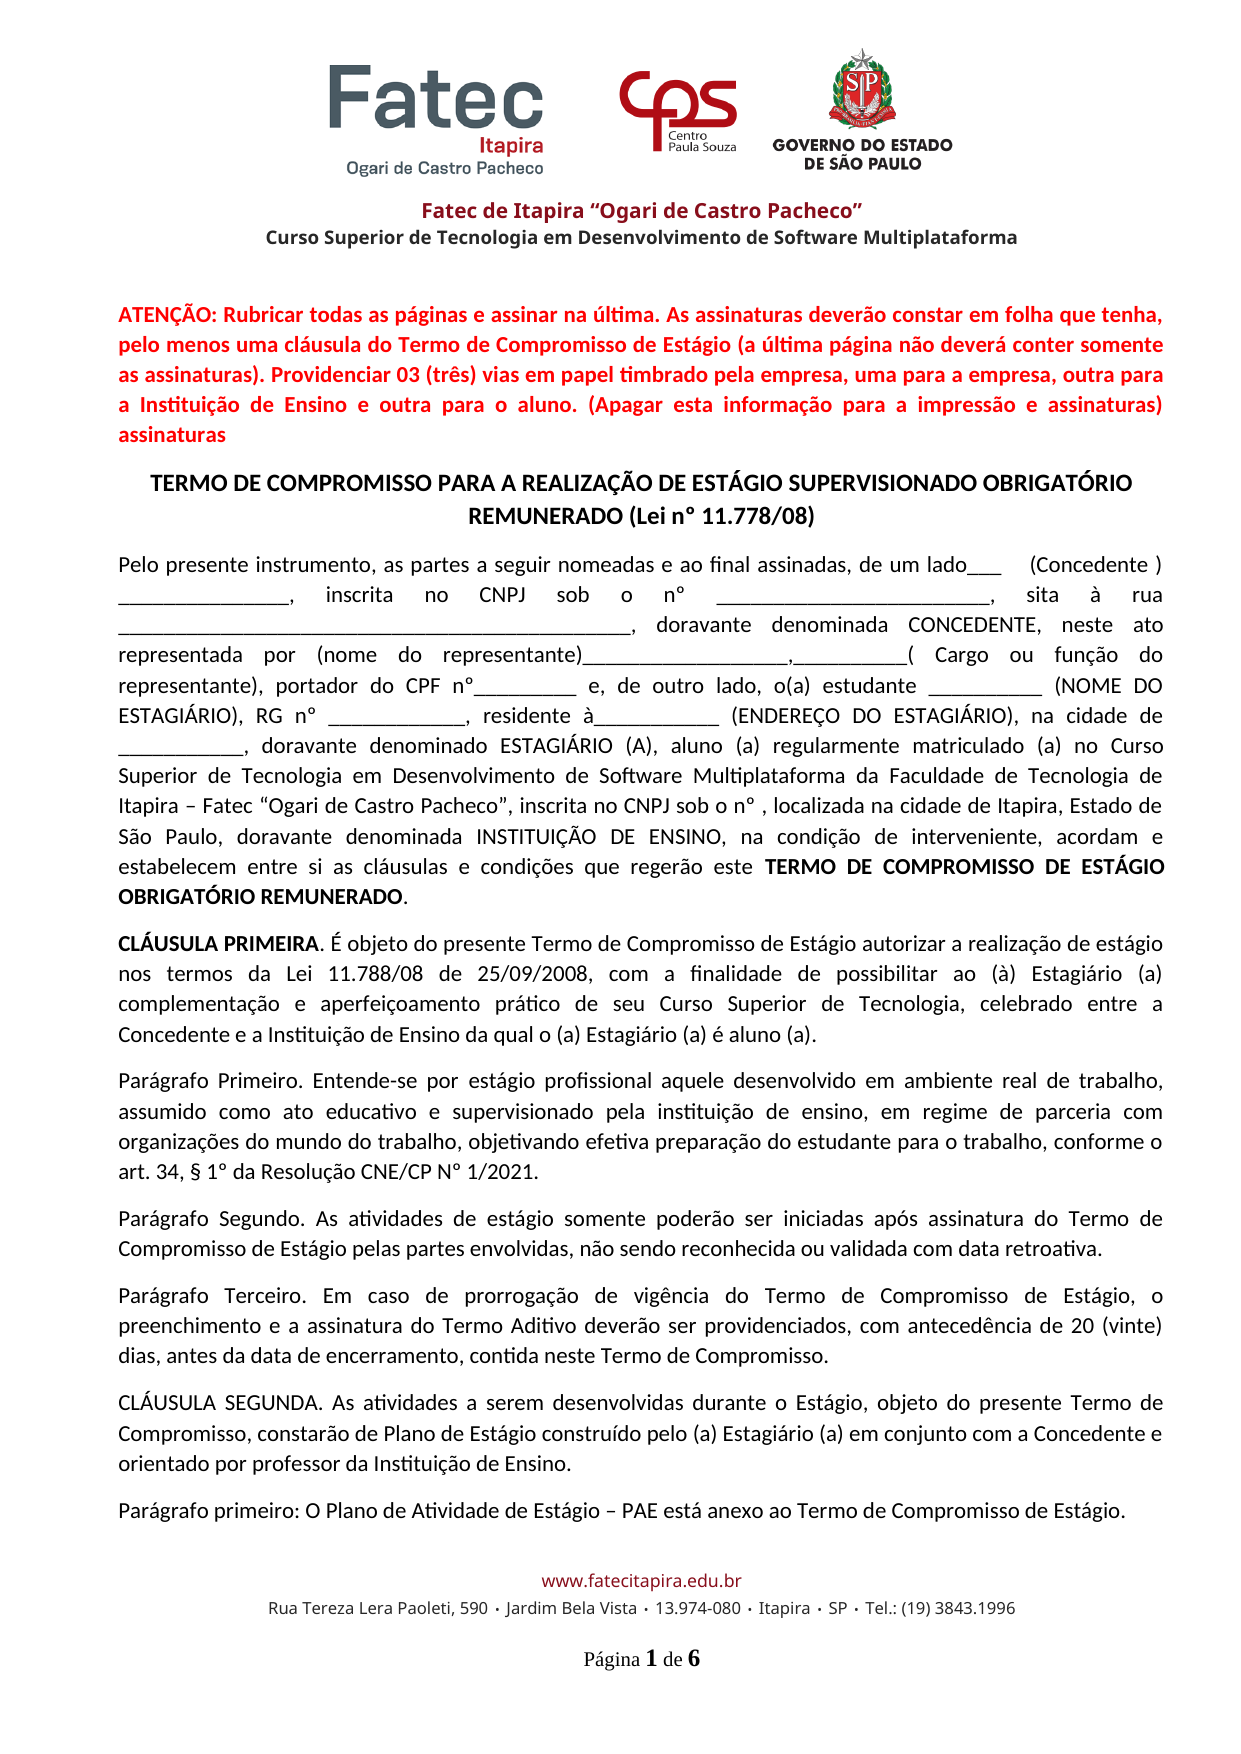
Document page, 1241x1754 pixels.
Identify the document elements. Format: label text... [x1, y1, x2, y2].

text Parágrafo Terceiro. Em caso de prorrogação de vigência do Termo de Compromisso de Estágio, o preenchimento e a assinatura do Termo Aditivo deverão ser providenciados, com antecedência de 20 (vinte) dias, antes da data de encerramento, contida neste Termo de Compromisso. [118, 1281, 1165, 1370]
text TERMO DE COMPROMISSO PARA A REALIZAÇÃO DE ESTÁGIO SUPERVISIONADO OBRIGATÓRIO REMUNERADO (Lei nº 11.778/08) [118, 467, 1165, 531]
text CLÁUSULA SEGUNDA. As atividades a serem desenvolvidas durante o Estágio, objeto do presente Termo de Compromisso, constarão de Plano de Estágio construído pelo (a) Estagiário (a) em conjunto com a Concedente e orientado por professor da Instituição de Ensino. [118, 1388, 1165, 1477]
text Parágrafo Primeiro. Entende-se por estágio profissional aquele desenvolvido em ambiente real de trabalho, assumido como ato educativo e supervisionado pela instituição de ensino, em regime de parceria com organizações do mundo do trabalho, objetivando efetiva preparação do estudante para o trabalho, conforme o art. 34, § 1º da Resolução CNE/CP Nº 1/2021. [118, 1067, 1165, 1185]
text CLÁUSULA PRIMEIRA. É objeto do presente Termo de Compromisso de Estágio autorizar a realização de estágio nos termos da Lei 11.788/08 de 25/09/2008, com a finalidade de possibilitar ao (à) Estagiário (a) complementação e aperfeiçoamento prático de seu Curso Superior de Tecnologia, celebrado entre a Concedente e a Instituição de Ensino da qual o (a) Estagiário (a) é aluno (a). [118, 929, 1165, 1048]
text Pelo presente instrumento, as partes a seguir nomeadas e ao final assinadas, de um lado___ (Concedente ) _______________, inscrita no CNPJ sob o nº ________________________, sita à rua _____________________________________________, doravante denominada CONCEDENTE, neste ato representada por (nome do representante)__________________,__________( Cargo ou função do representante), portador do CPF nº_________ e, de outro lado, o(a) estudante __________ (NOME DO ESTAGIÁRIO), RG nº ____________, residente à___________ (ENDEREÇO DO ESTAGIÁRIO), na cidade de ___________, doravante denominado ESTAGIÁRIO (A), aluno (a) regularmente matriculado (a) no Curso Superior de Tecnologia em Desenvolvimento de Software Multiplataforma da Faculdade de Tecnologia de Itapira – Fatec “Ogari de Castro Pacheco”, inscrita no CNPJ sob o nº , localizada na cidade de Itapira, Estado de São Paulo, doravante denominada INSTITUIÇÃO DE ENSINO, na condição de interveniente, acordam e estabelecem entre si as cláusulas e condições que regerão este TERMO DE COMPROMISSO DE ESTÁGIO OBRIGATÓRIO REMUNERADO. [118, 550, 1165, 910]
picture [329, 65, 543, 177]
text ATENÇÃO: Rubricar todas as páginas e assinar na última. As assinaturas deverão constar em folha que tenha, pelo menos uma cláusula do Termo de Compromisso de Estágio (a última página não deverá conter somente as assinaturas). Providenciar 03 (três) vias em papel timbrado pela empresa, uma para a empresa, outra para a Instituição de Ensino e outra para o aluno. (Apagar esta informação para a impressão e assinaturas) assinaturas [118, 300, 1165, 449]
picture [617, 44, 954, 178]
text Parágrafo primeiro: O Plano de Atividade de Estágio – PAE está anexo ao Termo de Compromisso de Estágio. [118, 1496, 1165, 1524]
text Parágrafo Segundo. As atividades de estágio somente poderão ser iniciadas após assinatura do Termo de Compromisso de Estágio pelas partes envolvidas, não sendo reconhecida ou validada com data retroativa. [118, 1204, 1165, 1262]
